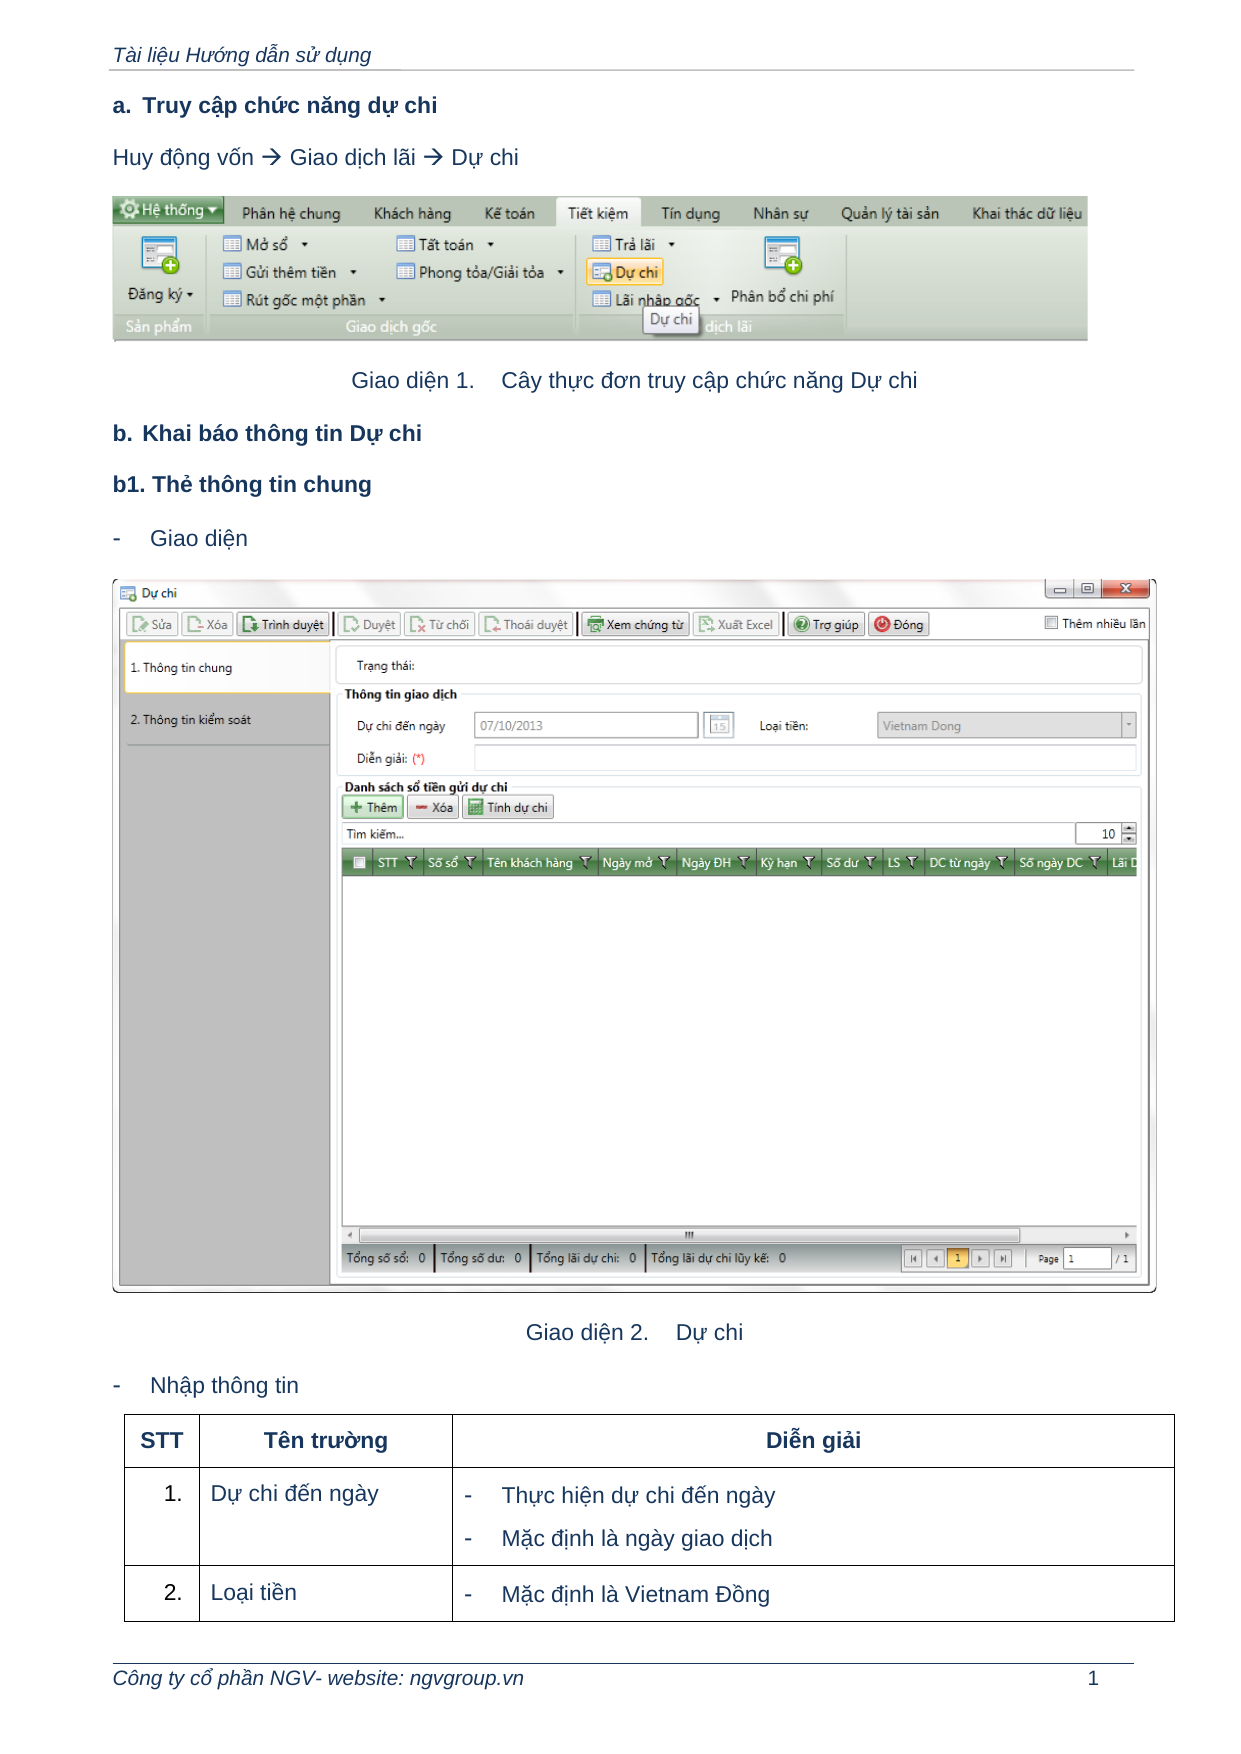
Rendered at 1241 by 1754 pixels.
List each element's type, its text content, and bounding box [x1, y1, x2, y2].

table_header Tên trường [200, 1415, 452, 1467]
table_cell Dự chi đến ngày [200, 1468, 452, 1565]
table_header STT [125, 1415, 199, 1467]
table_cell [125, 1566, 199, 1621]
table_cell Thực hiện dự chi đến ngày Mặc định là ngày giao dịch [453, 1468, 1174, 1565]
text Huy động vốn Giao dịch lãi Dự chi [112, 144, 1156, 170]
text Cây thực đơn truy cập chức năng Dự chi [112, 367, 1156, 394]
text Nhập thông tin [112, 1370, 1156, 1399]
table_cell Loại tiền [200, 1566, 452, 1621]
table_cell Mặc định là Vietnam Đồng [453, 1566, 1174, 1621]
picture [112, 579, 1157, 1293]
text Dự chi [112, 1318, 1156, 1345]
table_cell [125, 1468, 199, 1565]
picture [112, 196, 1088, 342]
subtitle b1. Thẻ thông tin chung [112, 471, 1156, 498]
subtitle Truy cập chức năng dự chi [112, 92, 1156, 118]
subtitle Khai báo thông tin Dự chi [112, 419, 1156, 446]
text Giao diện [112, 523, 1156, 552]
table_header Diễn giải [453, 1415, 1174, 1467]
